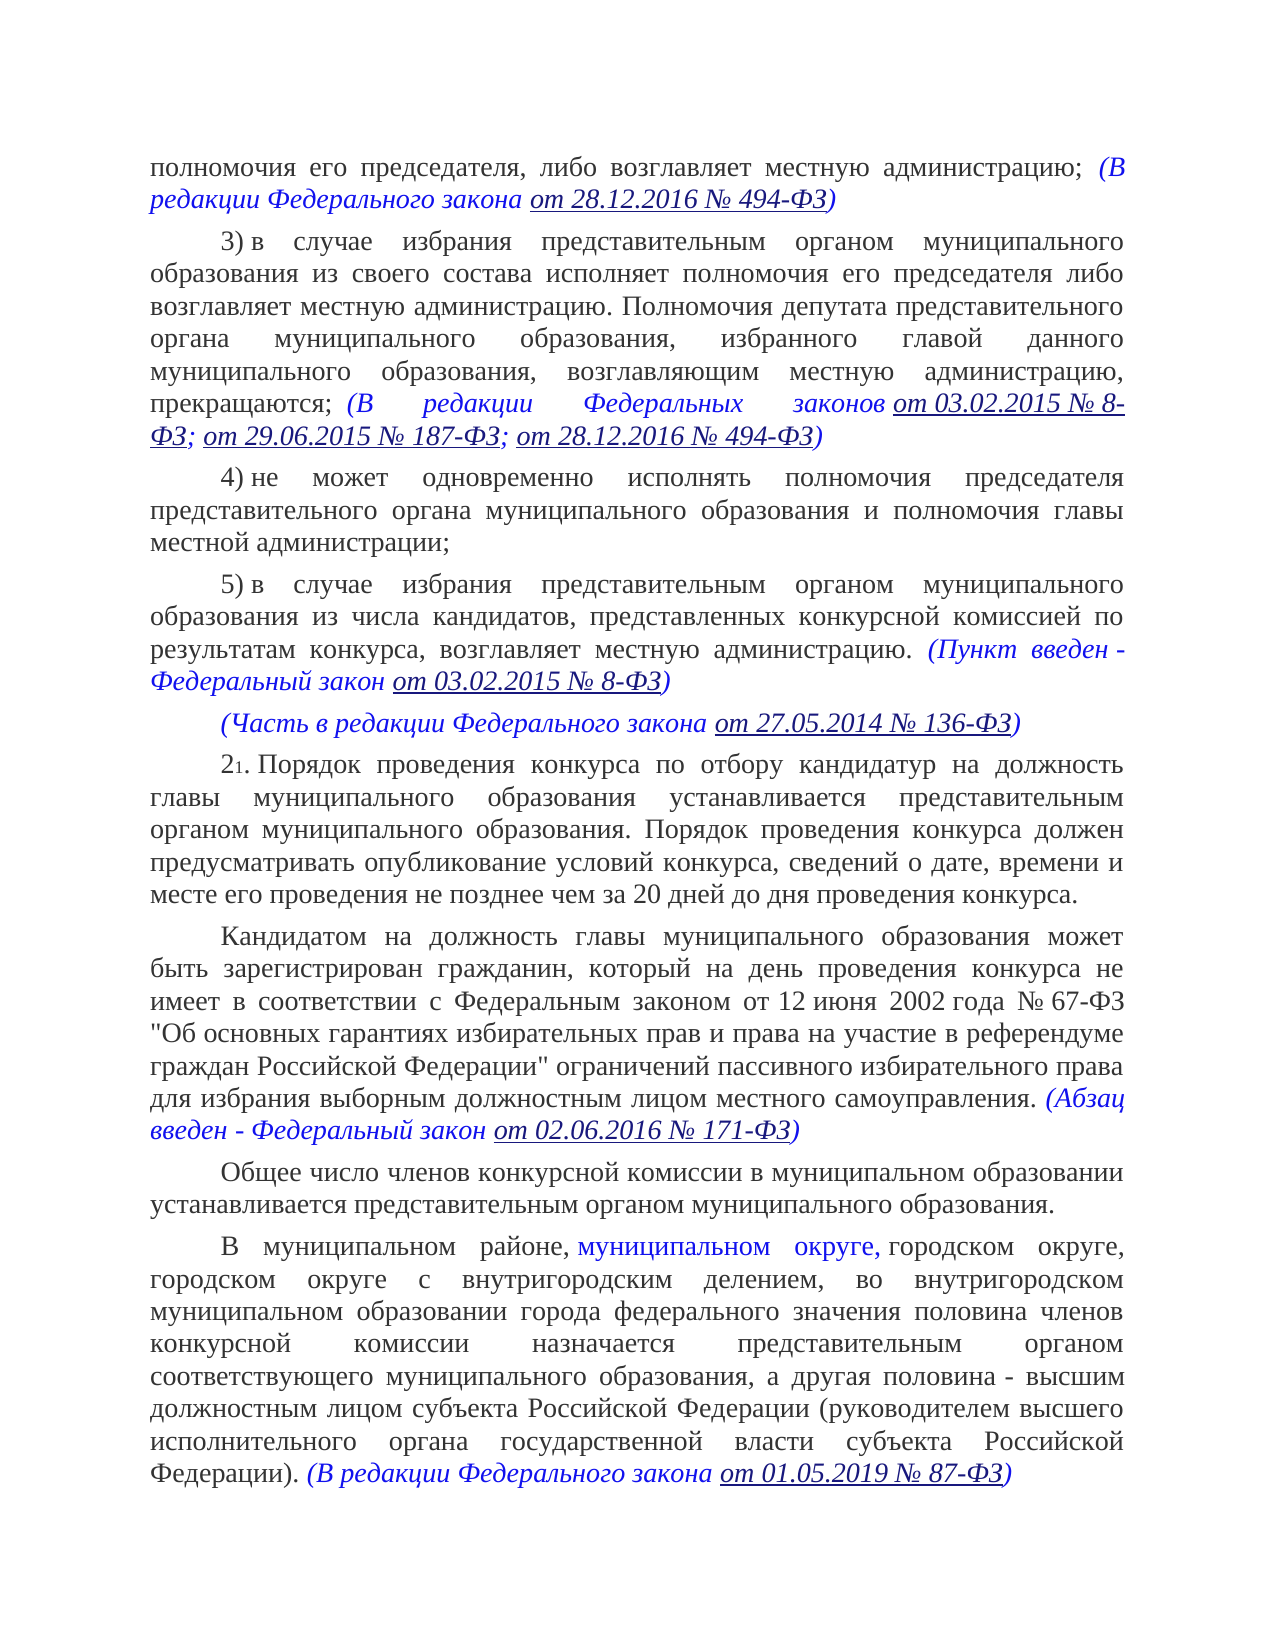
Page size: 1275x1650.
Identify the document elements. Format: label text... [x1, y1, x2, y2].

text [150, 150, 1125, 215]
text 3) в случае избрания представительным органом муниципального образования из своего состава исполняет полномочия его председателя либо возглавляет местную администрацию. Полномочия депутата представительного органа муниципального образования, избранного главой данного муниципального образования, возглавляющим местную администрацию, прекращаются; (В редакции Федеральных законов от 03.02.2015 № 8-ФЗ; от 29.06.2015 № 187-ФЗ; от 28.12.2016 № 494-ФЗ) [150, 224, 1125, 451]
text 4) не может одновременно исполнять полномочия председателя представительного органа муниципального образования и полномочия главы местной администрации; [150, 460, 1125, 557]
text 21. Порядок проведения конкурса по отбору кандидатур на должность главы муниципального образования устанавливается представительным органом муниципального образования. Порядок проведения конкурса должен предусматривать опубликование условий конкурса, сведений о дате, времени и месте его проведения не позднее чем за 20 дней до дня проведения конкурса. [150, 748, 1125, 909]
text В муниципальном районе, муниципальном округе, городском округе, городском округе с внутригородским делением, во внутригородском муниципальном образовании города федерального значения половина членов конкурсной комиссии назначается представительным органом соответствующего муниципального образования, а другая половина - высшим должностным лицом субъекта Российской Федерации (руководителем высшего исполнительного органа государственной власти субъекта Российской Федерации). (В редакции Федерального закона от 01.05.2019 № 87-ФЗ) [150, 1229, 1125, 1488]
text 5) в случае избрания представительным органом муниципального образования из числа кандидатов, представленных конкурсной комиссией по результатам конкурса, возглавляет местную администрацию. (Пункт введен - Федеральный закон от 03.02.2015 № 8-ФЗ) [150, 567, 1125, 696]
text Кандидатом на должность главы муниципального образования может быть зарегистрирован гражданин, который на день проведения конкурса не имеет в соответствии с Федеральным законом от 12 июня 2002 года № 67-ФЗ "Об основных гарантиях избирательных прав и права на участие в референдуме граждан Российской Федерации" ограничений пассивного избирательного права для избрания выборным должностным лицом местного самоуправления. (Абзац введен - Федеральный закон от 02.06.2016 № 171-ФЗ) [150, 919, 1125, 1146]
text (Часть в редакции Федерального закона от 27.05.2014 № 136-ФЗ) [150, 706, 1125, 738]
text Общее число членов конкурсной комиссии в муниципальном образовании устанавливается представительным органом муниципального образования. [150, 1155, 1125, 1220]
